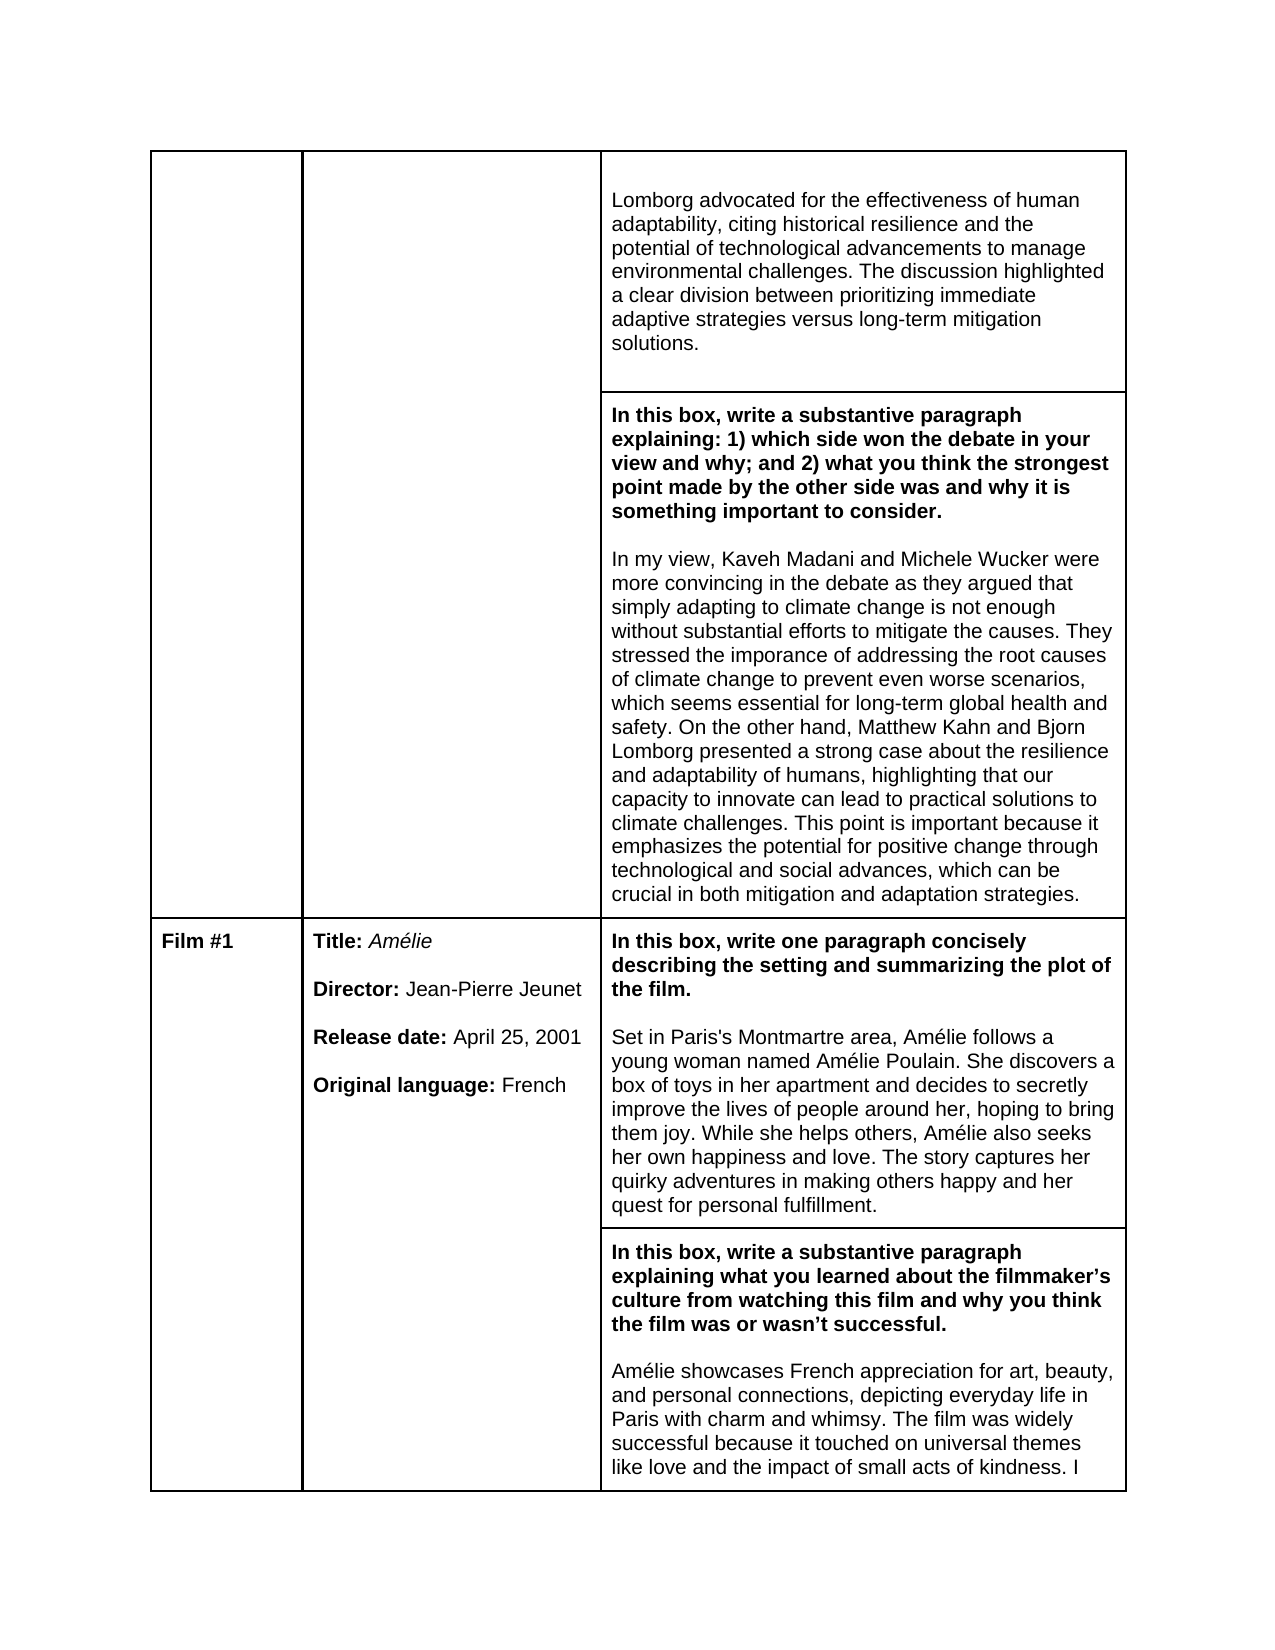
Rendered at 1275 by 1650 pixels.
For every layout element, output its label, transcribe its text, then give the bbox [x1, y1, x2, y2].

table_cell In this box, write a substantive paragraph explaining: 1) which side won the debate in your view and why; and 2) what you think the strongest point made by the other side was and why it is something important to consider. In my view, Kaveh Madani and Michele Wucker were more convincing in the debate as they argued that simply adapting to climate change is not enough without substantial efforts to mitigate the causes. They stressed the imporance of addressing the root causes of climate change to prevent even worse scenarios, which seems essential for long-term global health and safety. On the other hand, Matthew Kahn and Bjorn Lomborg presented a strong case about the resilience and adaptability of humans, highlighting that our capacity to innovate can lead to practical solutions to climate challenges. This point is important because it emphasizes the potential for positive change through technological and social advances, which can be crucial in both mitigation and adaptation strategies. [602, 393, 1125, 917]
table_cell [602, 152, 1125, 391]
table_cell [152, 152, 301, 917]
table_cell Film #1 [152, 919, 301, 1489]
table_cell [602, 1229, 1125, 1489]
table_cell In this box, write one paragraph concisely describing the setting and summarizing the plot of the film. Set in Paris's Montmartre area, Amélie follows a young woman named Amélie Poulain. She discovers a box of toys in her apartment and decides to secretly improve the lives of people around her, hoping to bring them joy. While she helps others, Amélie also seeks her own happiness and love. The story captures her quirky adventures in making others happy and her quest for personal fulfillment. [602, 919, 1125, 1227]
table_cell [304, 152, 600, 917]
table_cell Title: Amélie Director: Jean-Pierre Jeunet Release date: April 25, 2001 Original language: French [304, 919, 600, 1489]
